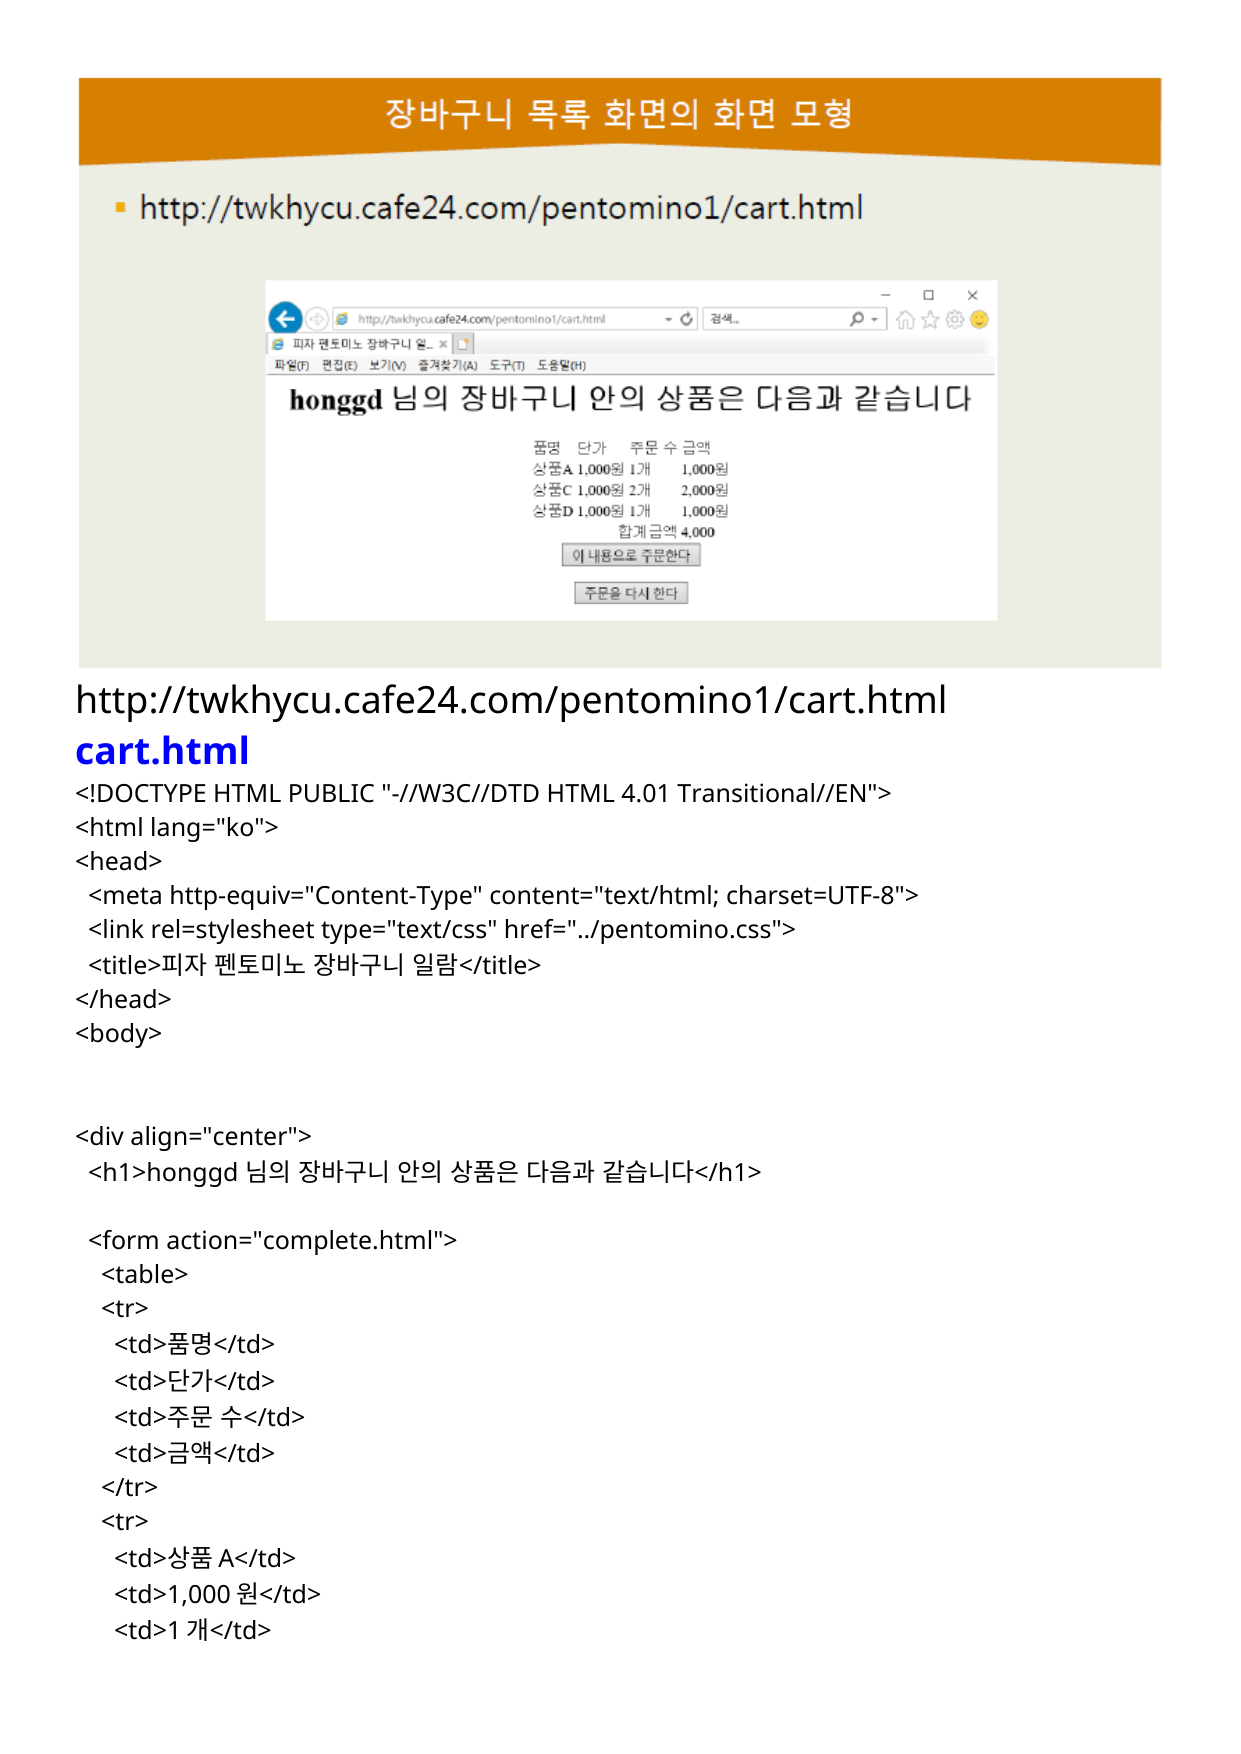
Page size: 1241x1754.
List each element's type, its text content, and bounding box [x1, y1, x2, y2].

text </head> [75, 982, 1165, 1016]
text <tr> [75, 1291, 1165, 1325]
text <!DOCTYPE HTML PUBLIC "-//W3C//DTD HTML 4.01 Transitional//EN"> [75, 776, 1165, 809]
text <td>1,000원</td> [75, 1574, 1165, 1611]
text <html lang="ko"> [75, 809, 1165, 844]
text <meta http-equiv="Content-Type" content="text/html; charset=UTF-8"> [75, 878, 1165, 912]
text <td>금액</td> [75, 1434, 1165, 1470]
text cart.html [75, 724, 1165, 776]
text <td>단가</td> [75, 1361, 1165, 1397]
text <div align="center"> [75, 1118, 1165, 1152]
text <body> [75, 1016, 1165, 1050]
text <td>품명</td> [75, 1325, 1165, 1361]
text http://twkhycu.cafe24.com/pentomino1/cart.html [75, 674, 1165, 724]
text <form action="complete.html"> [75, 1223, 1165, 1257]
text </tr> [75, 1470, 1165, 1504]
text <link rel=stylesheet type="text/css" href="../pentomino.css"> [75, 912, 1165, 946]
text <td>상품A</td> [75, 1538, 1165, 1574]
picture [75, 75, 1166, 674]
text <title>피자 펜토미노 장바구니 일람</title> [75, 946, 1165, 982]
text <table> [75, 1257, 1165, 1291]
text <head> [75, 844, 1165, 878]
text <h1>honggd 님의 장바구니 안의 상품은 다음과 같습니다</h1> [75, 1152, 1165, 1189]
text <td>1개</td> [75, 1611, 1165, 1647]
text <td>주문 수</td> [75, 1397, 1165, 1434]
text <tr> [75, 1504, 1165, 1538]
